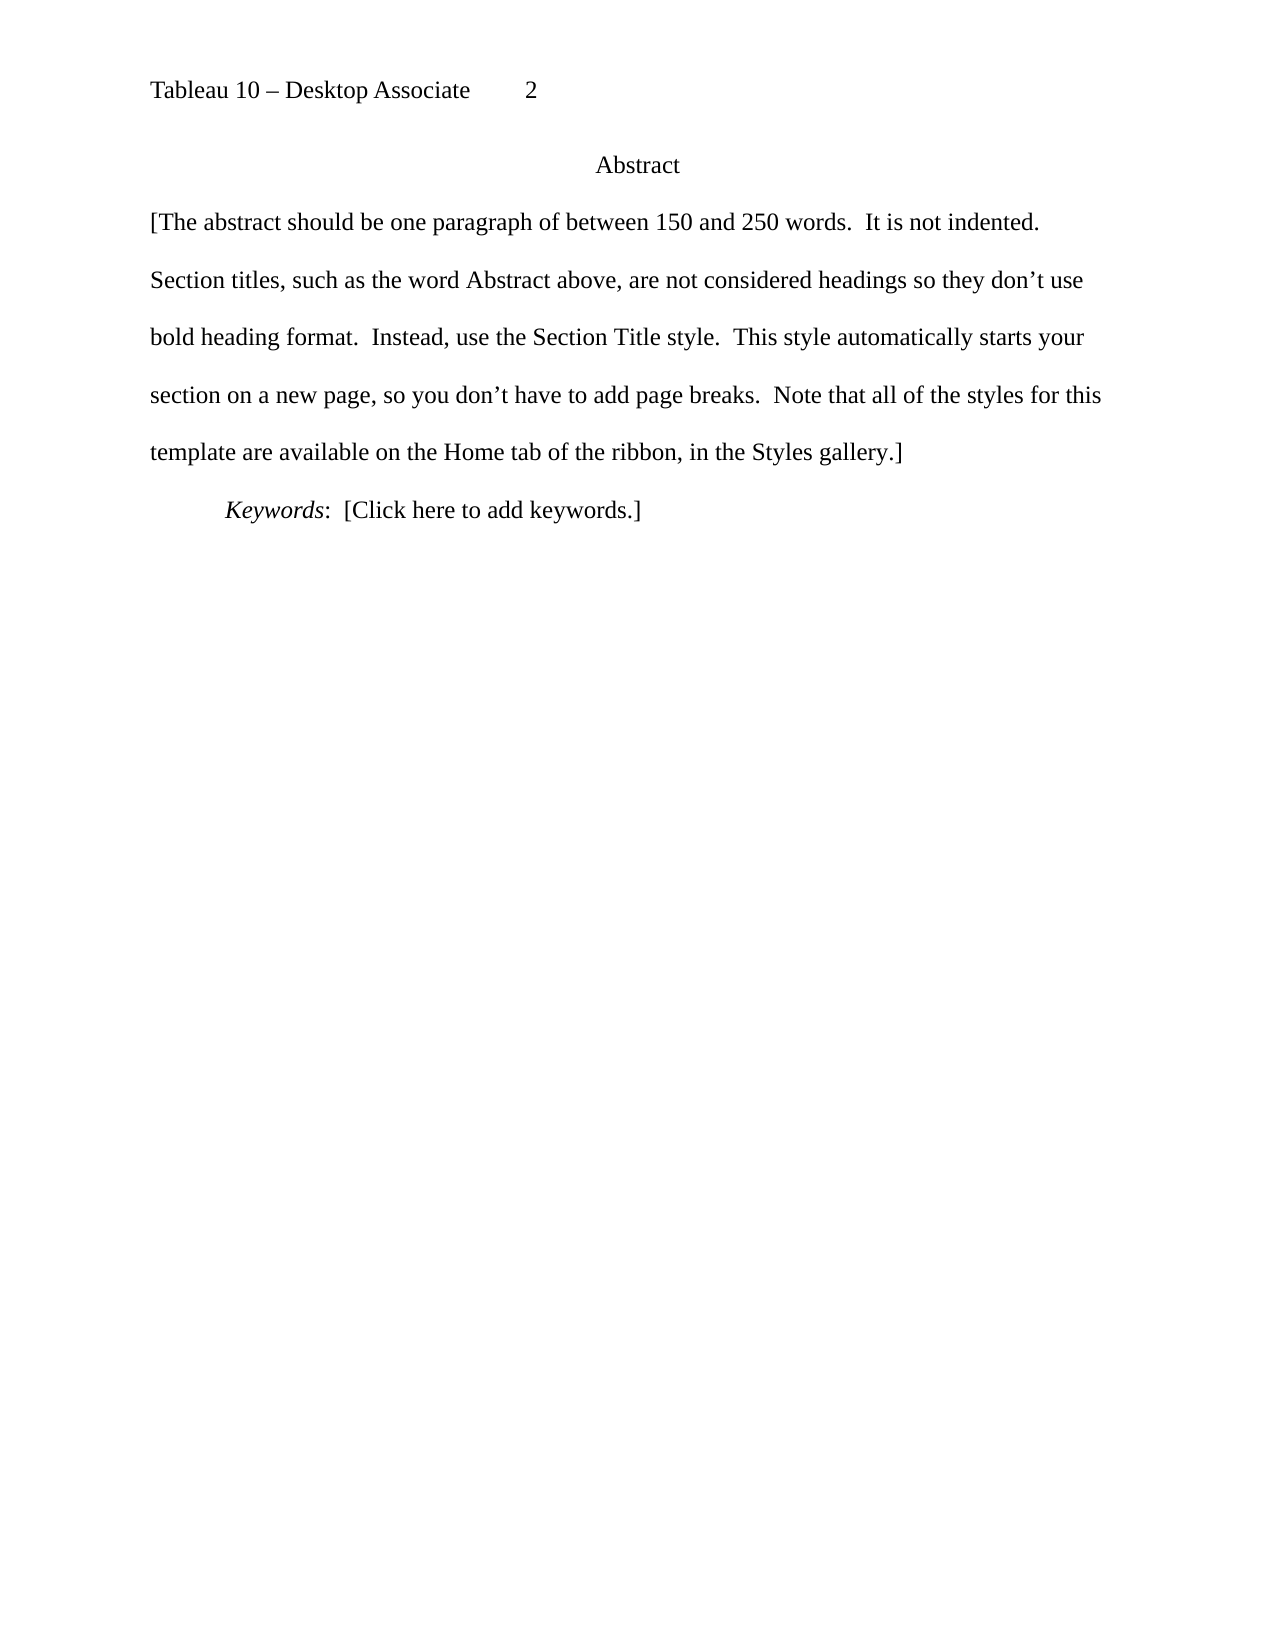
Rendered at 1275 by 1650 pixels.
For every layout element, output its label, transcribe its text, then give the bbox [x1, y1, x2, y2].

text Keywords: [150, 495, 1125, 524]
